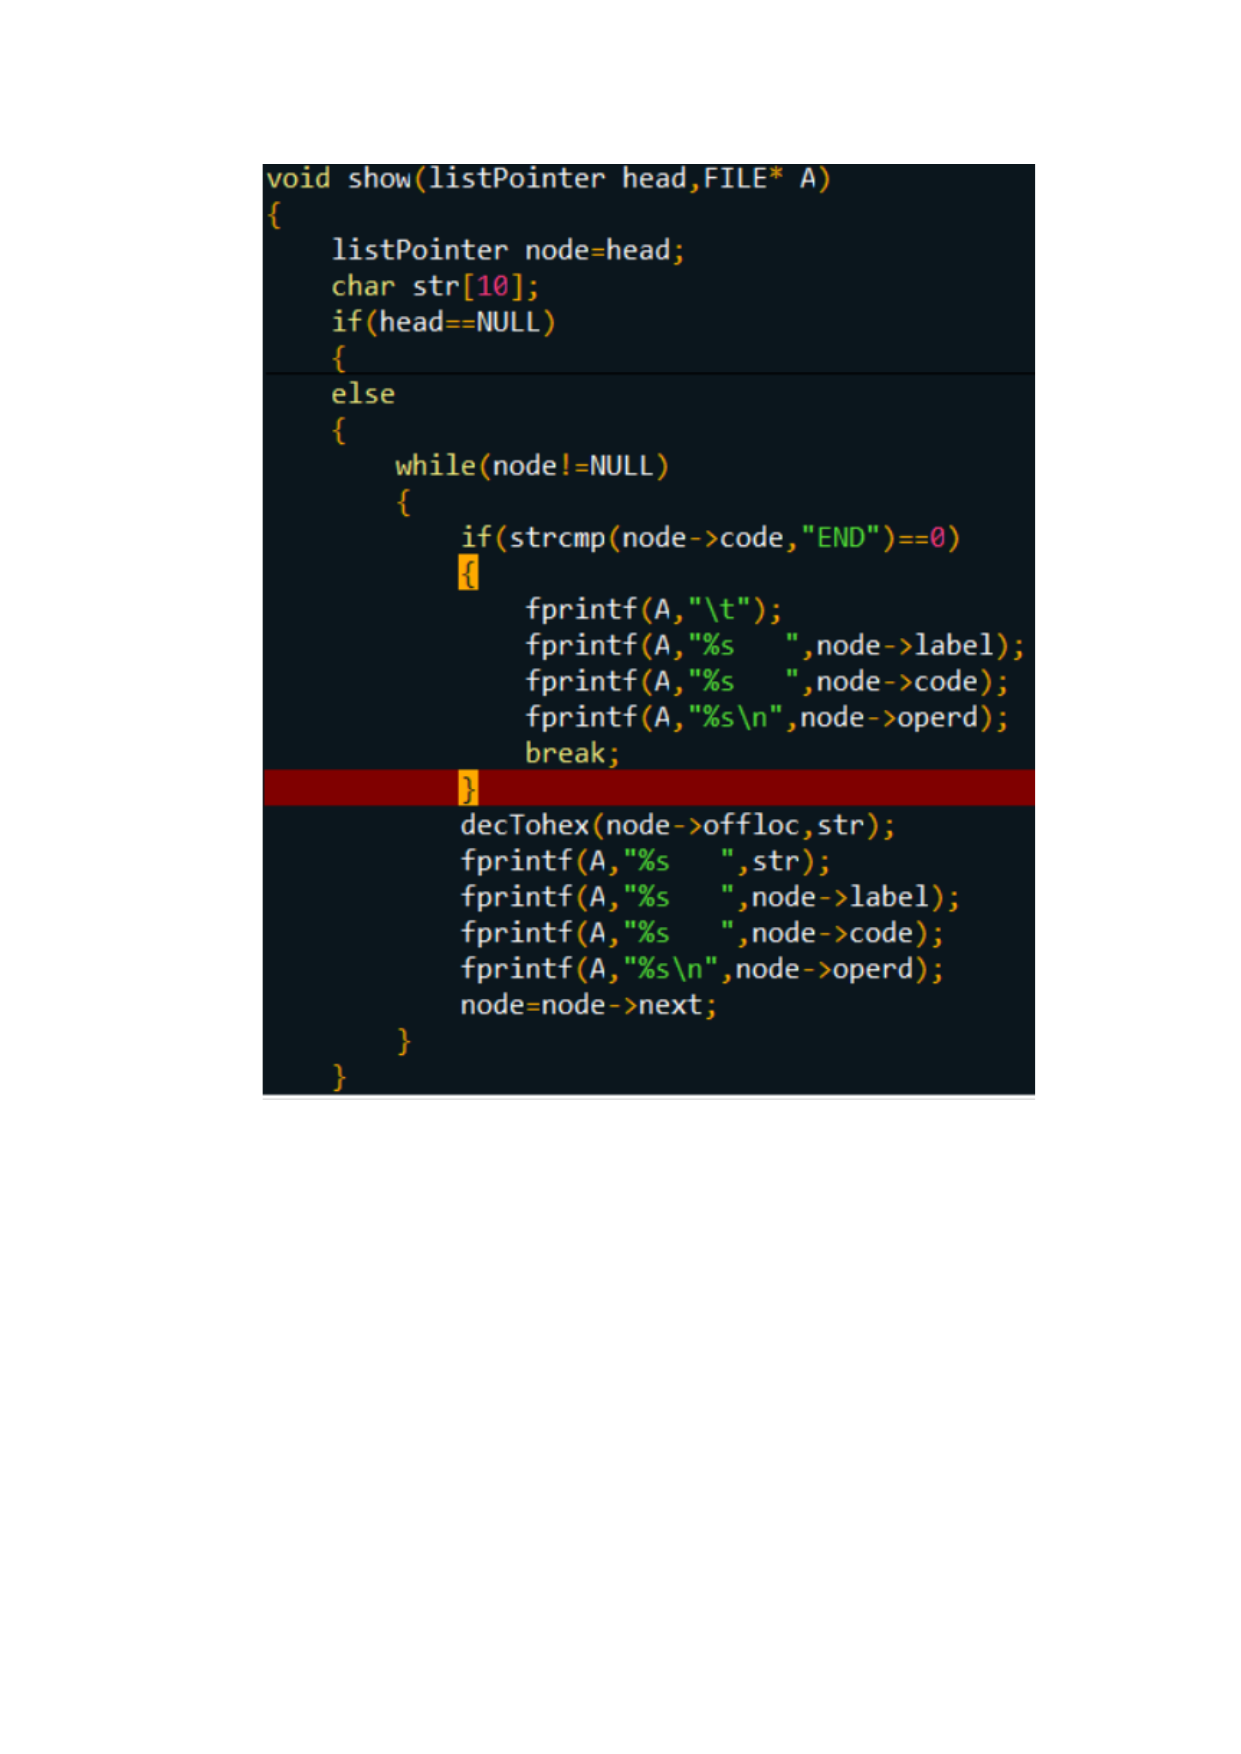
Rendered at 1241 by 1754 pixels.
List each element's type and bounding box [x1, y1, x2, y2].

picture [262, 164, 1035, 1100]
